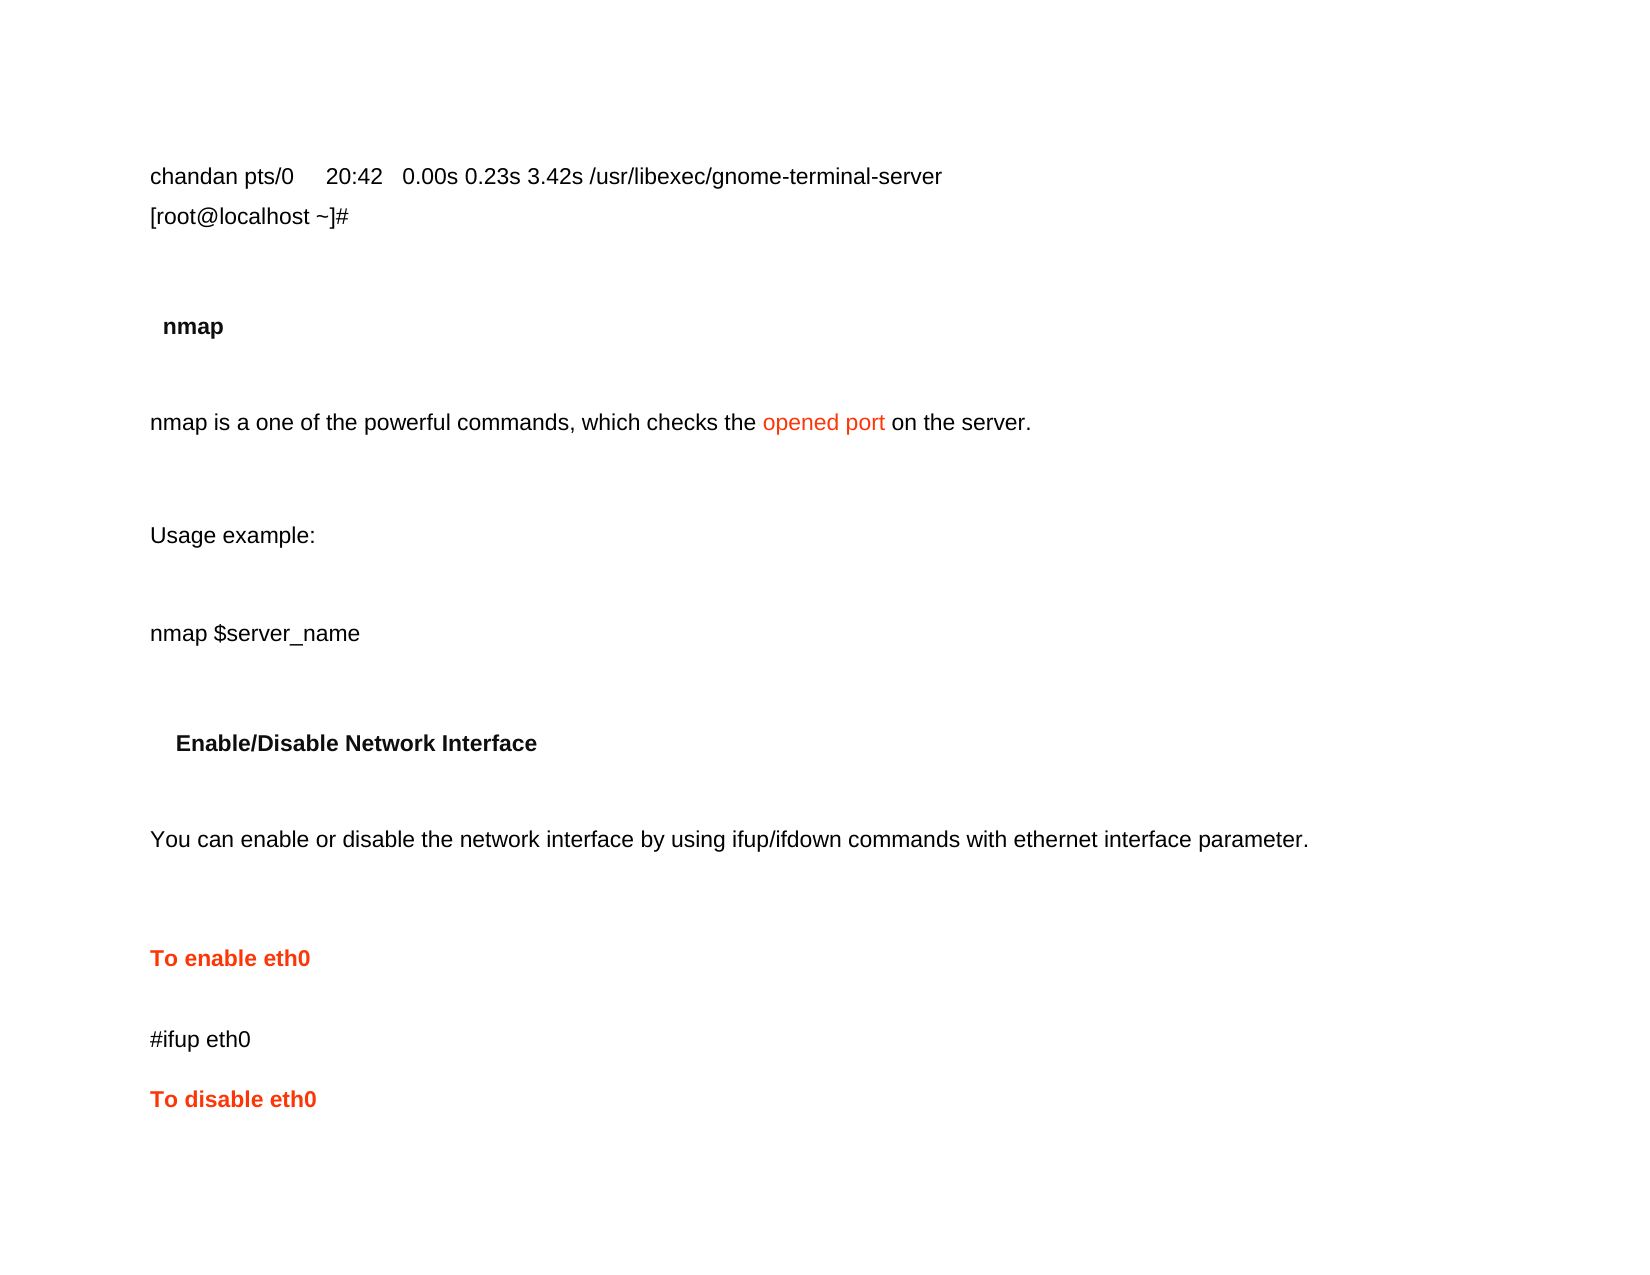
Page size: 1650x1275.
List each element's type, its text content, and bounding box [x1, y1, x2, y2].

text To disable eth0 [150, 1052, 1500, 1112]
text You can enable or disable the network interface by using ifup/ifdown commands with ethernet interface parameter. [150, 798, 1500, 852]
text To enable eth0 [150, 910, 1500, 971]
text nmap $server_name [150, 606, 1500, 646]
text [root@localhost ~]# [150, 189, 1500, 229]
text chandan pts/0 20:42 0.00s 0.23s 3.42s /usr/libexec/gnome-terminal-server [150, 150, 1500, 189]
text nmap is a one of the powerful commands, which checks the opened port on the server. [150, 381, 1500, 435]
text 9nmap [150, 229, 1500, 339]
text #ifup eth0 [150, 1012, 1500, 1052]
text Usage example: [150, 494, 1500, 548]
text 10Enable/Disable Network Interface [150, 646, 1500, 756]
